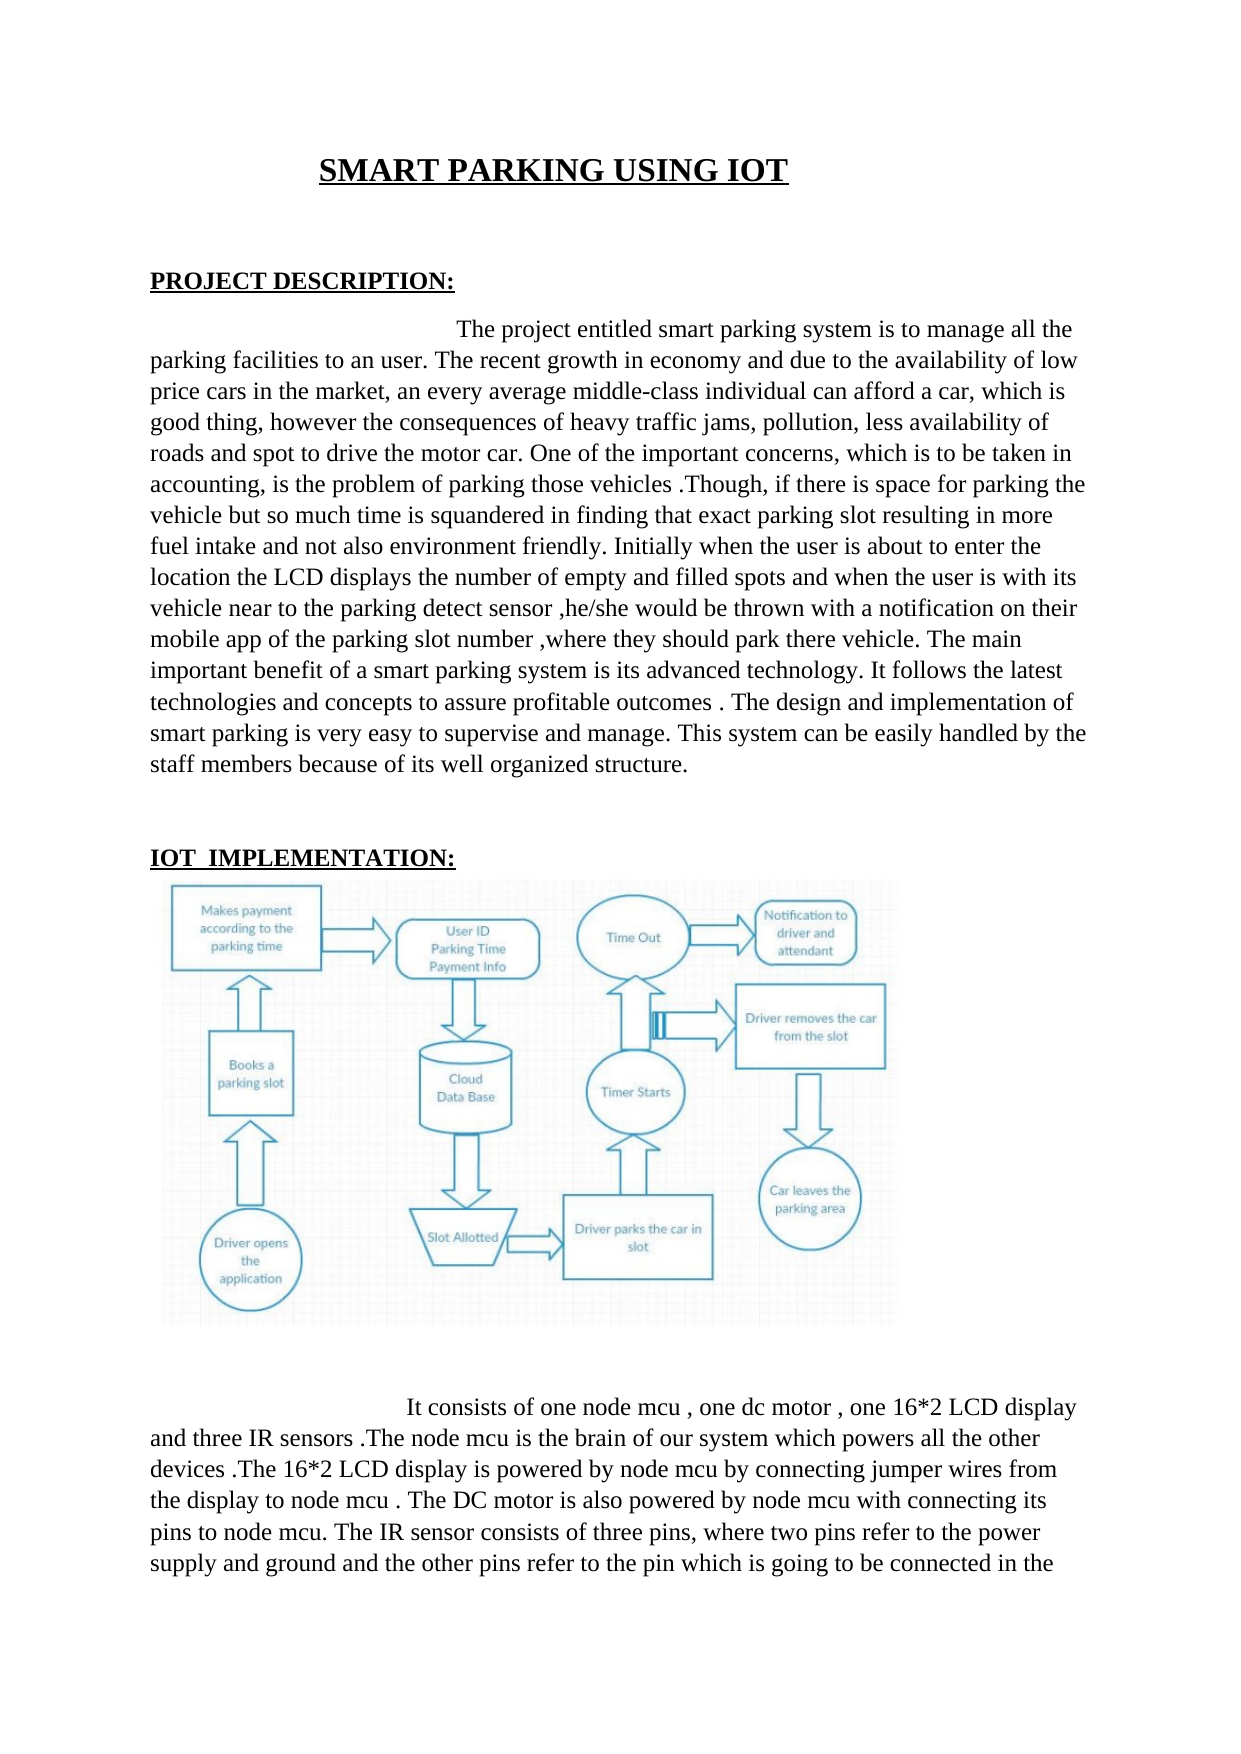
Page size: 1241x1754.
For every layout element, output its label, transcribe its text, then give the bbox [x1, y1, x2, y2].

text SMART PARKING USING IOT [150, 150, 1090, 188]
text PROJECT DESCRIPTION: [150, 266, 1090, 295]
text The project entitled smart parking system is to manage all the parking facilities to an user. The recent growth in economy and due to the availability of low price cars in the market, an every average middle-class individual can afford a car, which is good thing, however the consequences of heavy traffic jams, pollution, less availability of roads and spot to drive the motor car. One of the important concerns, which is to be taken in accounting, is the problem of parking those vehicles .Though, if there is space for parking the vehicle but so much time is squandered in finding that exact parking slot resulting in more fuel intake and not also environment friendly. Initially when the user is about to enter the location the LCD displays the number of empty and filled spots and when the user is with its vehicle near to the parking detect sensor ,he/she would be thrown with a notification on their mobile app of the parking slot number ,where they should park there vehicle. The main important benefit of a smart parking system is its advanced technology. It follows the latest technologies and concepts to assure profitable outcomes . The design and implementation of smart parking is very easy to supervise and manage. This system can be easily handled by the staff members because of its well organized structure. [150, 314, 1090, 777]
picture [150, 874, 944, 1326]
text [150, 1392, 1090, 1576]
